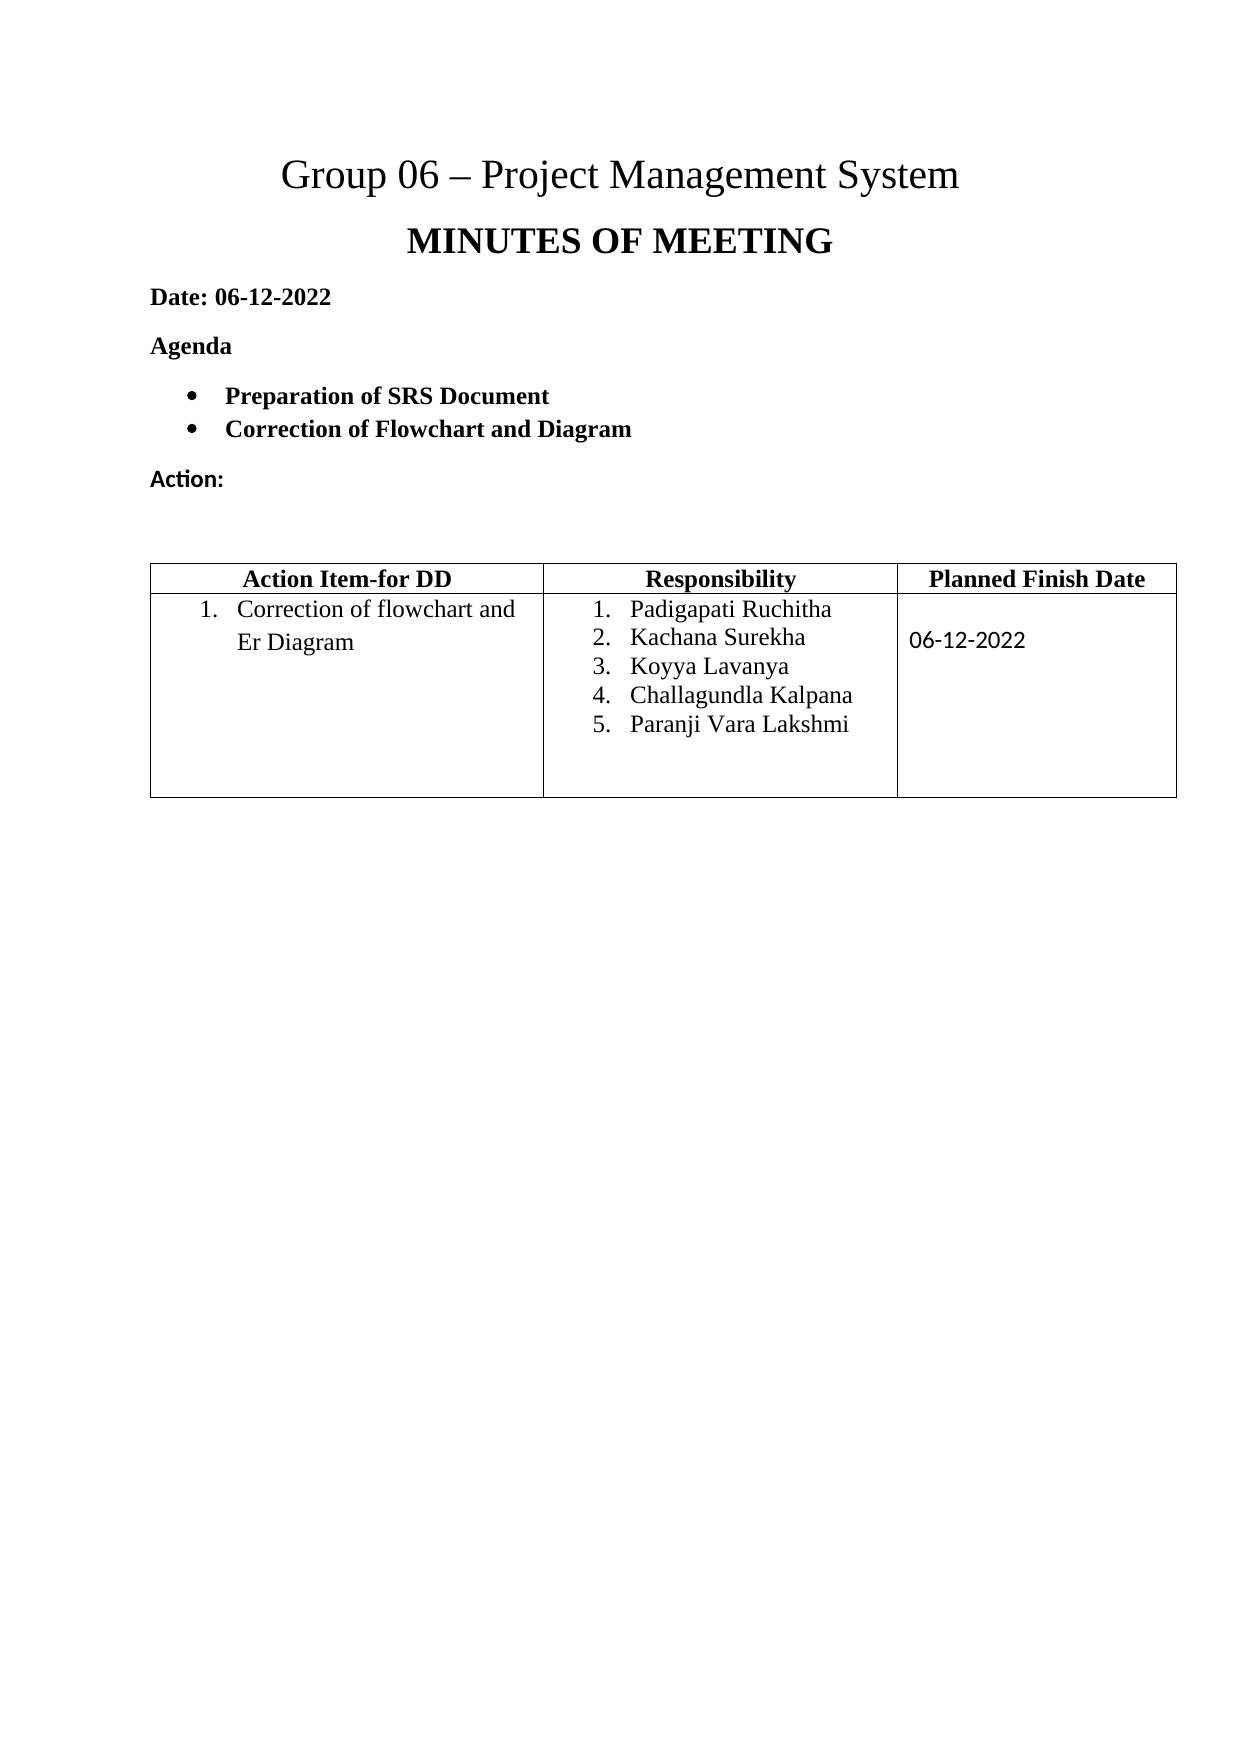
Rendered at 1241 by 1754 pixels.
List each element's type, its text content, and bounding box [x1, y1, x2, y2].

text MINUTES OF MEETING [150, 218, 1090, 261]
table_cell Correction of flowchart and Er Diagram [151, 594, 543, 797]
list Correction of Flowchart and Diagram [187, 414, 1090, 443]
text Agenda [150, 331, 1090, 360]
table_header Planned Finish Date [898, 564, 1176, 593]
table_cell 06-12-2022 [898, 594, 1176, 797]
text Action: [150, 464, 1090, 494]
table_header Responsibility [544, 564, 897, 593]
list Preparation of SRS Document [187, 381, 1090, 410]
table_header Action Item-for DD [151, 564, 543, 593]
table_cell Padigapati Ruchitha Kachana Surekha Koyya Lavanya Challagundla Kalpana Paranji Vara Lakshmi [544, 594, 897, 797]
text Date: 06-12-2022 [150, 282, 1090, 310]
text Group 06 – Project Management System [150, 150, 1090, 198]
